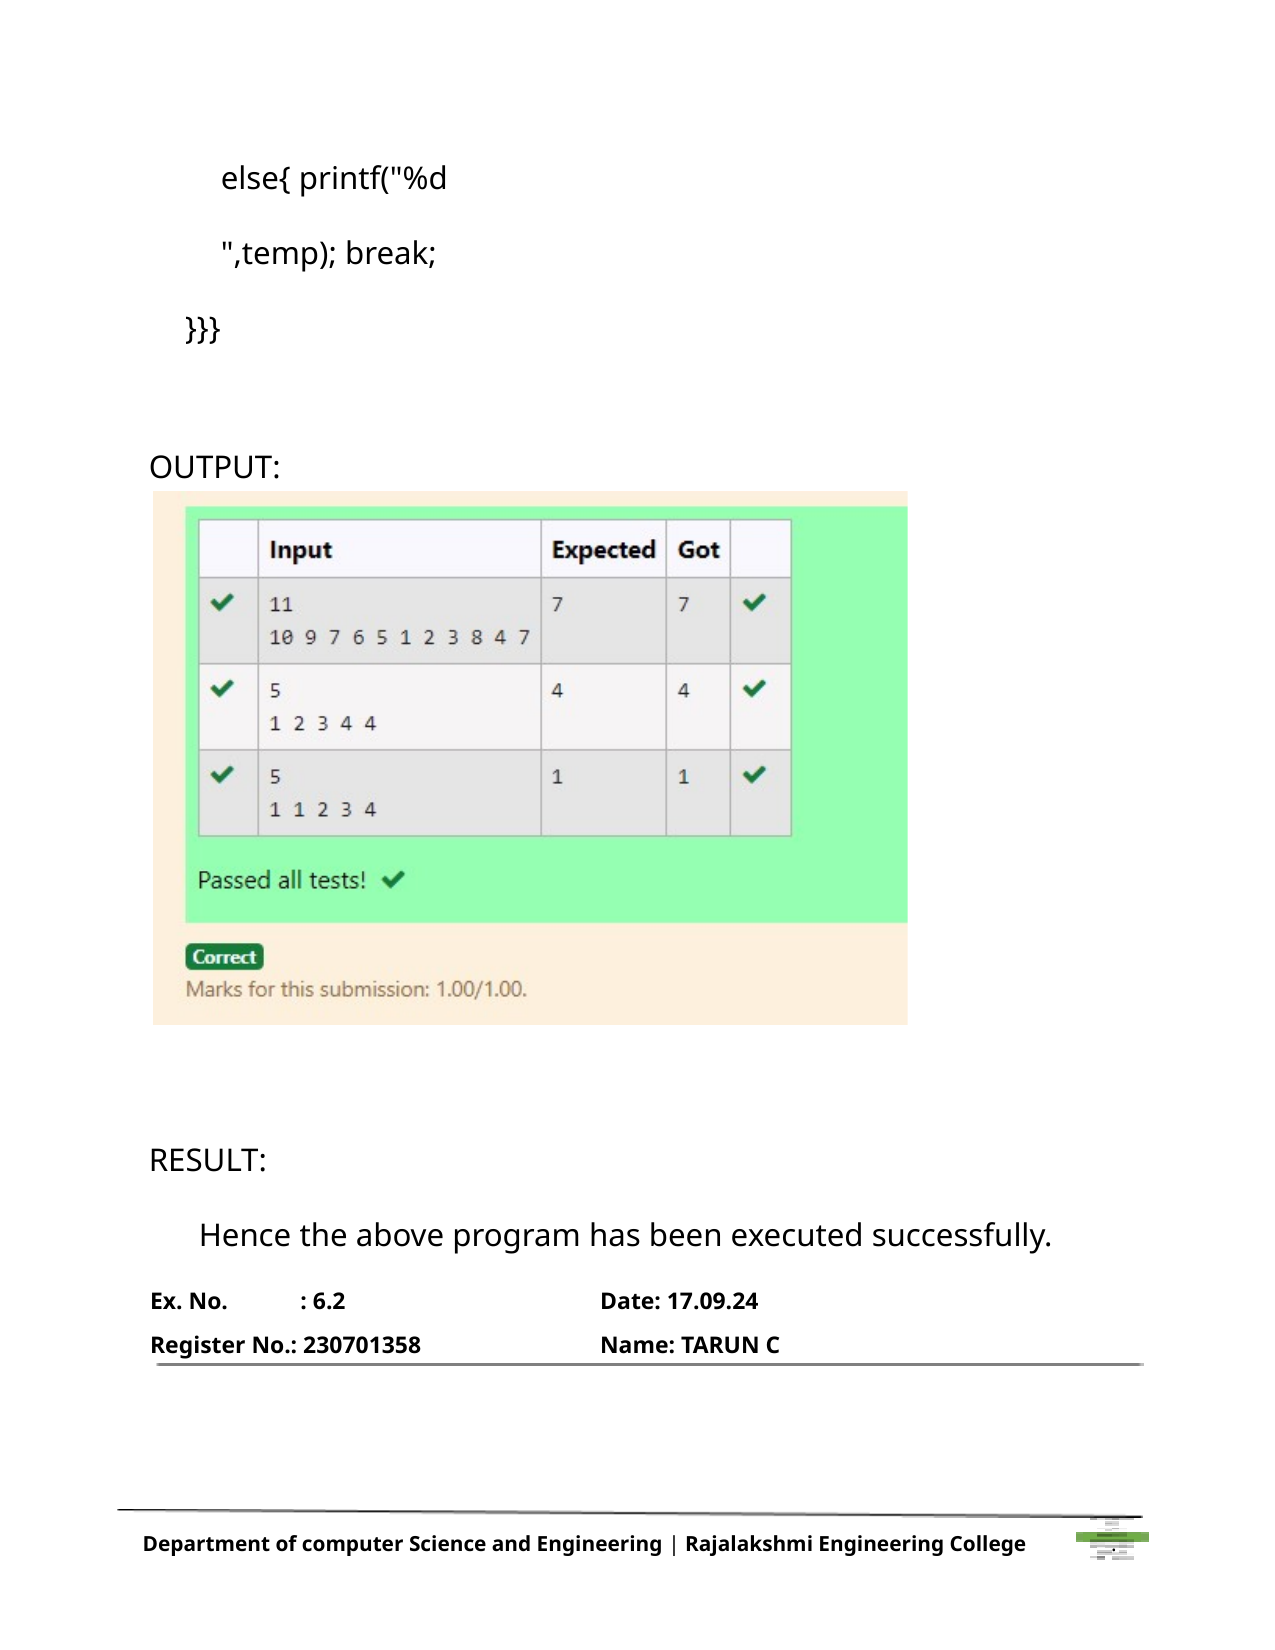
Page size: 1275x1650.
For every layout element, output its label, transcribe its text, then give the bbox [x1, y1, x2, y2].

picture [153, 491, 908, 1025]
text RESULT: [148, 1138, 1116, 1181]
picture [117, 1509, 1149, 1560]
table_cell Name: TARUN C [600, 1324, 823, 1363]
table_cell Register No.: 230701358 [150, 1324, 600, 1363]
text Hence the above program has been executed successfully. [150, 1213, 1053, 1255]
table_header Date: 17.09.24 [600, 1285, 823, 1324]
table_header Ex. No. : 6.2 [150, 1285, 600, 1324]
text if(flag==0) continue; else{ printf("%d",temp); break; [219, 156, 453, 273]
text OUTPUT: [148, 445, 1116, 488]
text }}} [185, 306, 1116, 349]
